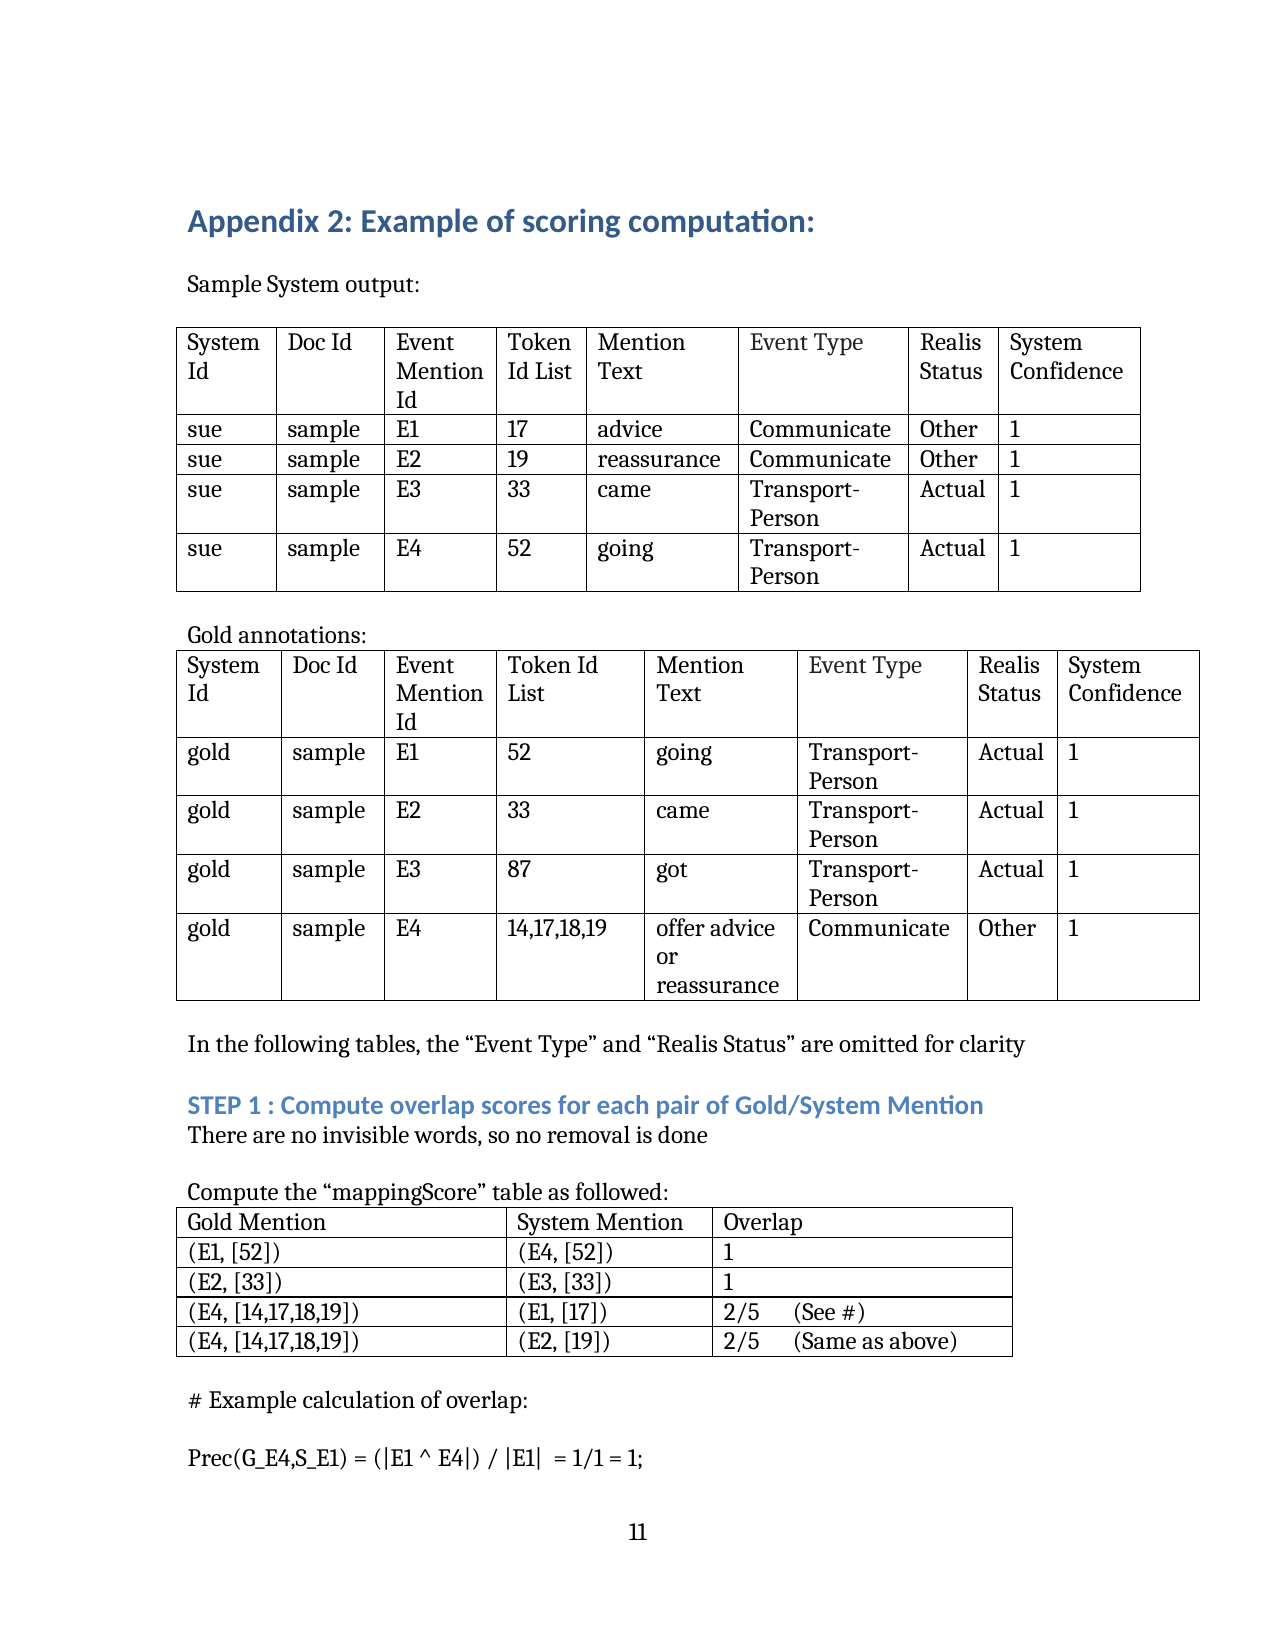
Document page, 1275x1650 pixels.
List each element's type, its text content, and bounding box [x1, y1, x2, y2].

table_cell 1 [999, 534, 1140, 591]
table_cell sample [277, 415, 384, 444]
table_cell gold [177, 914, 281, 1000]
table_cell 17 [497, 415, 586, 444]
table_cell Actual [968, 738, 1057, 795]
table_header Event Mention Id [385, 651, 496, 737]
table_cell advice [587, 415, 738, 444]
table_cell gold [177, 796, 281, 854]
table_header Event Type [798, 651, 967, 737]
table_header System Confidence [999, 328, 1140, 414]
table_header Doc Id [282, 651, 384, 737]
table_cell 19 [497, 445, 586, 474]
table_cell 52 [497, 738, 644, 795]
table_cell (E4, [14,17,18,19]) [177, 1327, 506, 1356]
table_cell E3 [385, 855, 496, 912]
table_header Realis Status [909, 328, 998, 414]
table_cell going [587, 534, 738, 591]
table_header Token Id List [497, 328, 586, 414]
table_cell 1 [1058, 855, 1199, 912]
table_cell 1 [999, 475, 1140, 532]
table_cell Actual [968, 855, 1057, 912]
table_cell offer advice or reassurance [645, 914, 797, 1000]
table_cell reassurance [587, 445, 738, 474]
table_cell E4 [385, 534, 496, 591]
table_header System Confidence [1058, 651, 1199, 737]
table_cell Transport-Person [739, 475, 908, 532]
table_cell E2 [385, 445, 496, 474]
subtitle STEP 1 : Compute overlap scores for each pair of Gold/System Mention [187, 1088, 1087, 1121]
table_cell Communicate [739, 415, 908, 444]
table_cell 87 [497, 855, 644, 912]
table_header Token Id List [497, 651, 644, 737]
table_cell E1 [385, 415, 496, 444]
table_cell 1 [999, 445, 1140, 474]
table_cell Transport-Person [798, 738, 967, 795]
text In the following tables, the “Event Type” and “Realis Status” are omitted for clarity [187, 1030, 1087, 1059]
table_cell Communicate [739, 445, 908, 474]
table_cell sample [282, 738, 384, 795]
table_cell E2 [385, 796, 496, 854]
table_header System Id [177, 651, 281, 737]
table_cell 1 [713, 1238, 1012, 1267]
table_cell sample [277, 445, 384, 474]
table_cell 1 [1058, 738, 1199, 795]
table_cell Other [909, 445, 998, 474]
table_cell 2/5 (Same as above) [713, 1327, 1012, 1356]
table_cell (E4, [52]) [507, 1238, 712, 1267]
table_cell sue [177, 445, 276, 474]
table_cell Transport-Person [798, 796, 967, 854]
table_cell 1 [1058, 914, 1199, 1000]
table_cell sue [177, 475, 276, 532]
subtitle Appendix 2: Example of scoring computation: [187, 200, 1087, 241]
table_cell sue [177, 415, 276, 444]
table_cell Actual [909, 534, 998, 591]
table_cell 2/5 (See #) [713, 1298, 1012, 1326]
table_cell (E3, [33]) [507, 1268, 712, 1296]
table_cell Communicate [798, 914, 967, 1000]
text Compute the “mappingScore” table as followed: [187, 1178, 1087, 1207]
table_header Event Mention Id [385, 328, 496, 414]
table_header Gold Mention [177, 1208, 506, 1237]
table_header Mention Text [587, 328, 738, 414]
table_cell (E4, [14,17,18,19]) [177, 1298, 506, 1326]
table_cell sue [177, 534, 276, 591]
table_cell going [645, 738, 797, 795]
table_cell 1 [713, 1268, 1012, 1296]
table_cell came [645, 796, 797, 854]
table_cell 33 [497, 475, 586, 532]
table_cell (E2, [19]) [507, 1327, 712, 1356]
table_cell 14,17,18,19 [497, 914, 644, 1000]
table_header Overlap [713, 1208, 1012, 1237]
text Prec(G_E4,S_E1) = (|E1 ^ E4|) / |E1| = 1/1 = 1; [187, 1444, 1087, 1473]
table_cell sample [277, 534, 384, 591]
table_header Realis Status [968, 651, 1057, 737]
table_header Mention Text [645, 651, 797, 737]
table_cell (E2, [33]) [177, 1268, 506, 1296]
table_cell sample [277, 475, 384, 532]
text There are no invisible words, so no removal is done [187, 1121, 1087, 1149]
table_cell gold [177, 738, 281, 795]
table_cell (E1, [52]) [177, 1238, 506, 1267]
table_header System Id [177, 328, 276, 414]
table_cell 52 [497, 534, 586, 591]
table_cell came [587, 475, 738, 532]
table_cell gold [177, 855, 281, 912]
text Gold annotations: [187, 621, 1087, 649]
table_header Doc Id [277, 328, 384, 414]
table_cell 1 [999, 415, 1140, 444]
table_cell 33 [497, 796, 644, 854]
table_cell sample [282, 796, 384, 854]
table_cell E4 [385, 914, 496, 1000]
table_cell E1 [385, 738, 496, 795]
table_header System Mention [507, 1208, 712, 1237]
table_cell Actual [968, 796, 1057, 854]
table_cell Other [909, 415, 998, 444]
table_cell 1 [1058, 796, 1199, 854]
text Sample System output: [187, 269, 1087, 298]
table_cell Actual [909, 475, 998, 532]
table_cell (E1, [17]) [507, 1298, 712, 1326]
table_cell got [645, 855, 797, 912]
text # Example calculation of overlap: [187, 1386, 1087, 1415]
table_cell Transport-Person [798, 855, 967, 912]
table_cell Transport-Person [739, 534, 908, 591]
table_header Event Type [739, 328, 908, 414]
table_cell E3 [385, 475, 496, 532]
table_cell sample [282, 855, 384, 912]
table_cell Other [968, 914, 1057, 1000]
table_cell sample [282, 914, 384, 1000]
